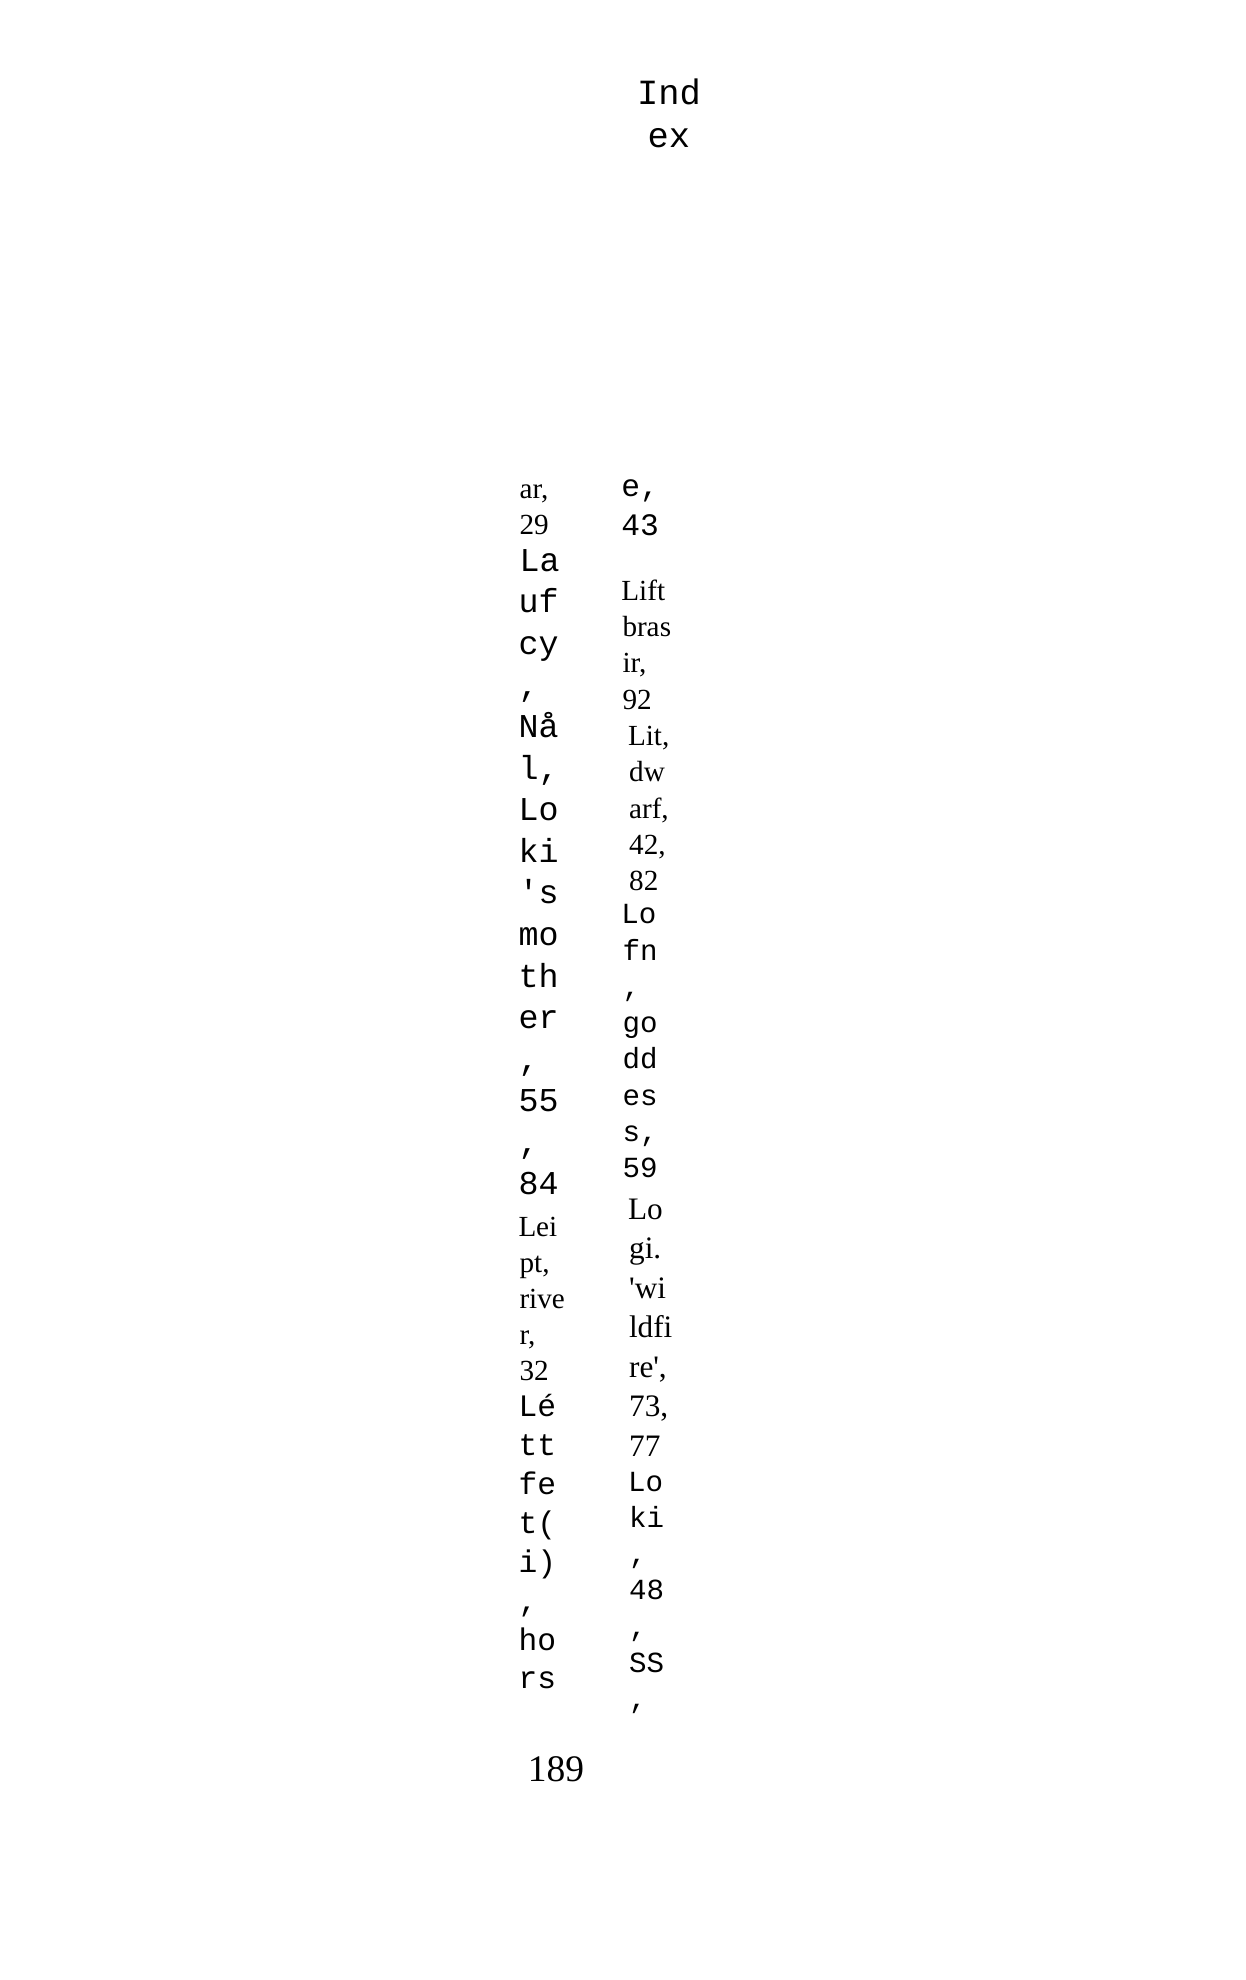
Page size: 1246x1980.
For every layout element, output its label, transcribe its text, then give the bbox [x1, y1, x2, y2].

text Leipt, river, 32 [518, 1209, 570, 1387]
text Laufcy, Nål, Loki's mother, 55, 84 [518, 544, 570, 1205]
text Léttfet(i), horse, 43 [621, 471, 673, 545]
text Lake, The, Mälar, 29 [518, 471, 570, 541]
text Logi. 'wildfire', 73, 77 [628, 1190, 673, 1463]
text Lofn, goddess, 59 [621, 900, 673, 1186]
text Léttfet(i), horse, 43 [518, 1390, 570, 1698]
text Lit, dwarf, 42, 82 [628, 718, 673, 897]
text Liftbrasir, 92 [621, 573, 673, 715]
text Loki, 48, SS, 59, 66, 70, 73-4, 77. 81, [628, 1467, 673, 1717]
